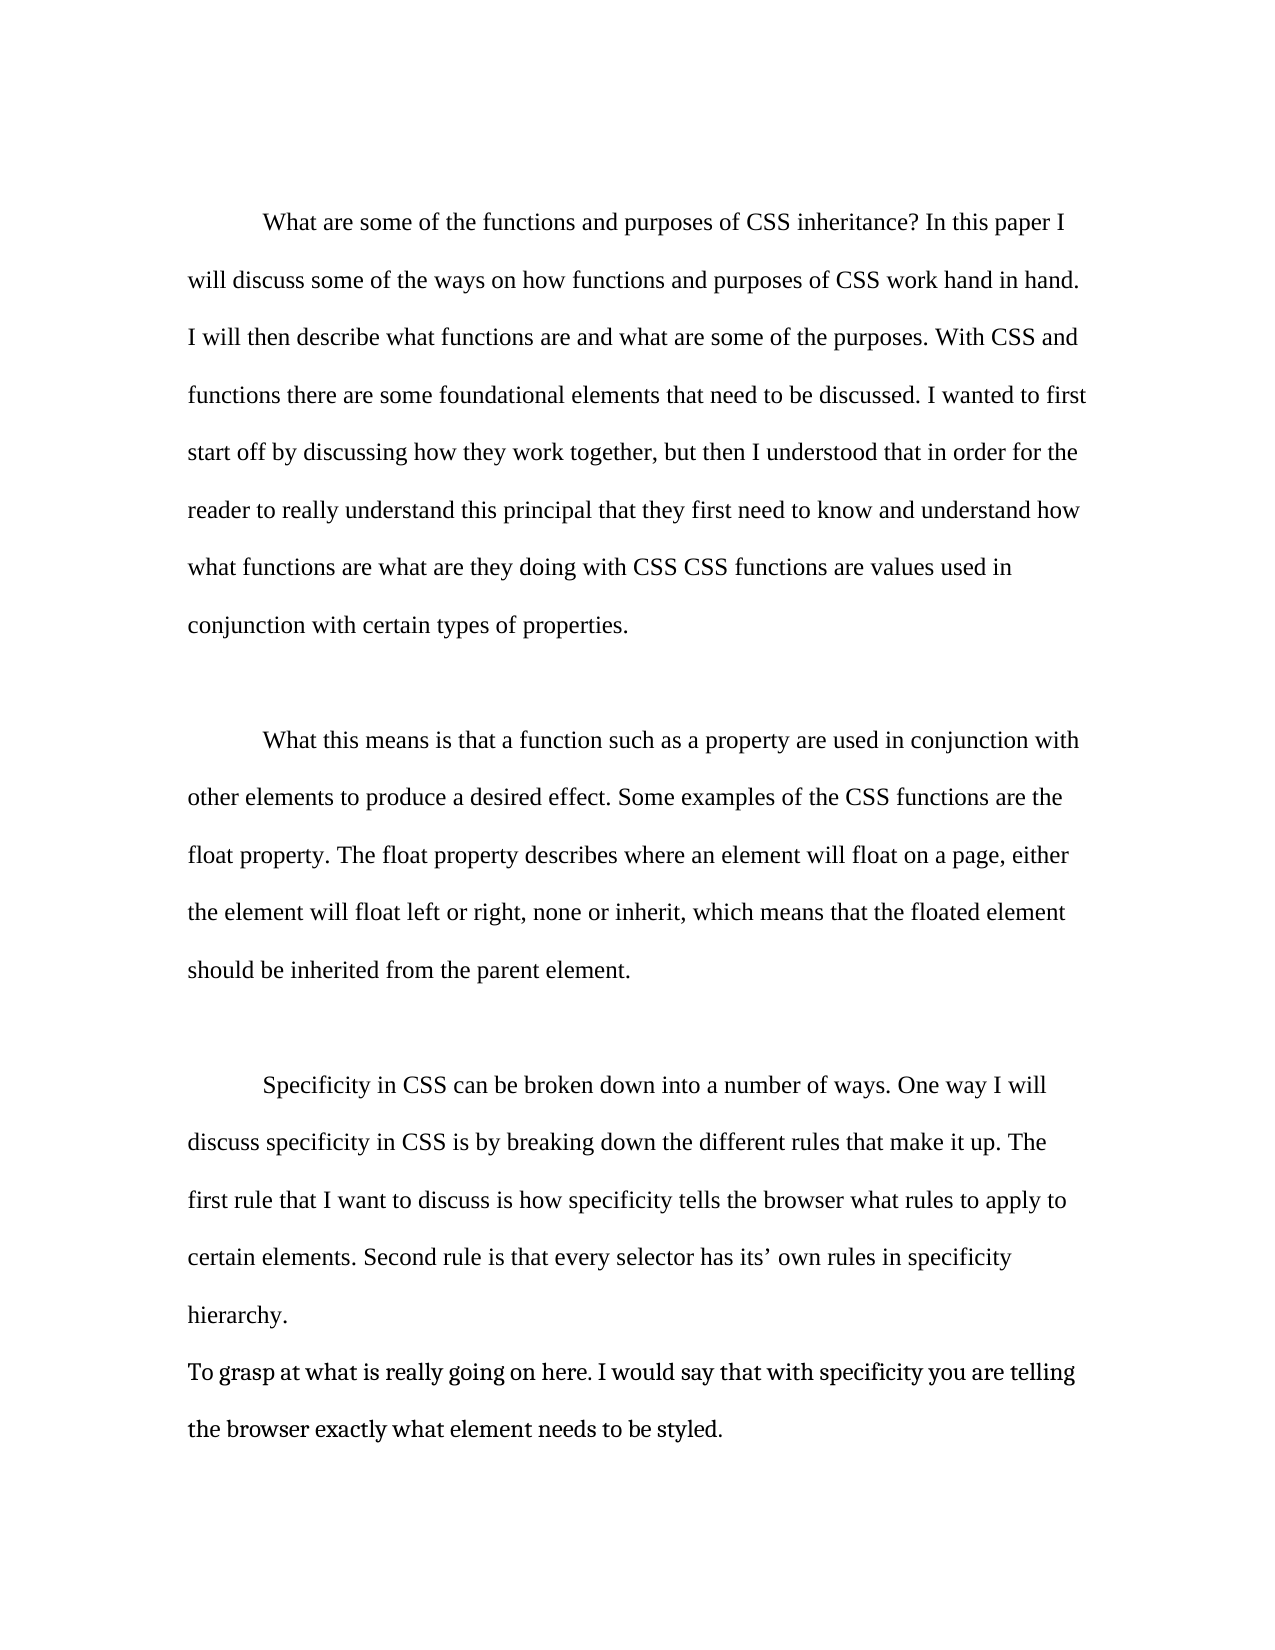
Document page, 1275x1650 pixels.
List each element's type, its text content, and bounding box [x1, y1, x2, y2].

text To grasp at what is really going on here. I would say that with specificity you are telling the browser exactly what element needs to be styled. [187, 1357, 1087, 1444]
text What this means is that a function such as a property are used in conjunction with other elements to produce a desired effect. Some examples of the CSS functions are the float property. The float property describes where an element will float on a page, either the element will float left or right, none or inherit, which means that the floated element should be inherited from the parent element. [187, 725, 1087, 984]
text What are some of the functions and purposes of CSS inheritance? In this paper I will discuss some of the ways on how functions and purposes of CSS work hand in hand. I will then describe what functions are and what are some of the purposes. With CSS and functions there are some foundational elements that need to be discussed. I wanted to first start off by discussing how they work together, but then I understood that in order for the reader to really understand this principal that they first need to know and understand how what functions are what are they doing with CSS CSS functions are values used in conjunction with certain types of properties. [187, 207, 1087, 639]
text Specificity in CSS can be broken down into a number of ways. One way I will discuss specificity in CSS is by breaking down the different rules that make it up. The first rule that I want to discuss is how specificity tells the browser what rules to apply to certain elements. Second rule is that every selector has its’ own rules in specificity hierarchy. [187, 1070, 1087, 1329]
